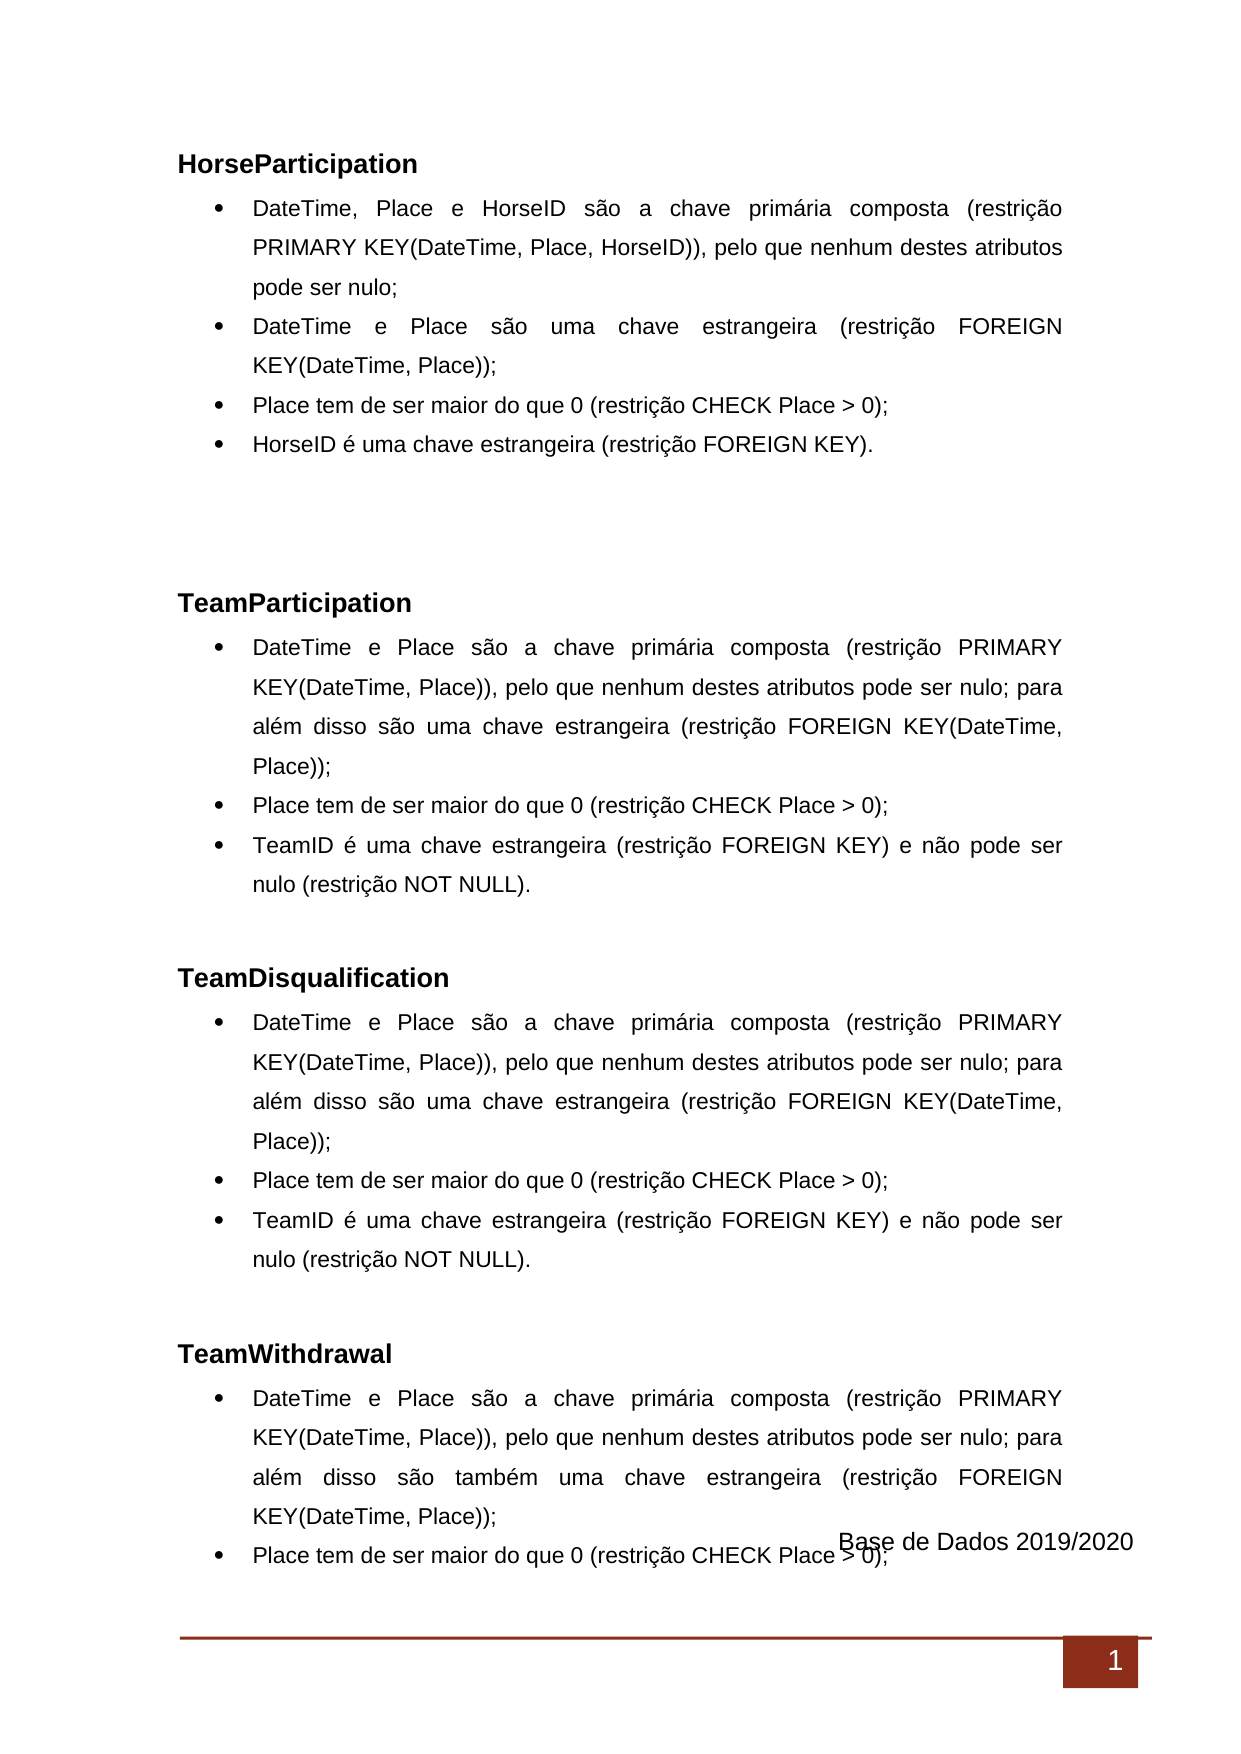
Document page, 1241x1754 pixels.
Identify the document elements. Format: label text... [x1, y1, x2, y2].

text TeamParticipation [177, 587, 1063, 618]
list DateTime e Place são a chave primária composta (restrição PRIMARY KEY(DateTime, Place)), pelo que nenhum destes atributos pode ser nulo; para além disso são uma chave estrangeira (restrição FOREIGN KEY(DateTime, Place)); [215, 634, 1063, 779]
text TeamWithdrawal [177, 1338, 1063, 1369]
list Place tem de ser maior do que 0 (restrição CHECK Place > 0); [215, 1542, 1063, 1569]
list DateTime e Place são a chave primária composta (restrição PRIMARY KEY(DateTime, Place)), pelo que nenhum destes atributos pode ser nulo; para além disso são uma chave estrangeira (restrição FOREIGN KEY(DateTime, Place)); [215, 1009, 1063, 1154]
list DateTime e Place são uma chave estrangeira (restrição FOREIGN KEY(DateTime, Place)); [215, 313, 1063, 379]
list TeamID é uma chave estrangeira (restrição FOREIGN KEY) e não pode ser nulo (restrição NOT NULL). [215, 832, 1063, 897]
list HorseID é uma chave estrangeira (restrição FOREIGN KEY). [215, 431, 1063, 458]
list DateTime, Place e HorseID são a chave primária composta (restrição PRIMARY KEY(DateTime, Place, HorseID)), pelo que nenhum destes atributos pode ser nulo; [215, 194, 1063, 300]
list Place tem de ser maior do que 0 (restrição CHECK Place > 0); [215, 792, 1063, 818]
list Place tem de ser maior do que 0 (restrição CHECK Place > 0); [215, 392, 1063, 418]
text HorseParticipation [177, 148, 1063, 179]
text TeamDisqualification [177, 962, 1063, 994]
list Place tem de ser maior do que 0 (restrição CHECK Place > 0); [215, 1167, 1063, 1194]
list DateTime e Place são a chave primária composta (restrição PRIMARY KEY(DateTime, Place)), pelo que nenhum destes atributos pode ser nulo; para além disso são também uma chave estrangeira (restrição FOREIGN KEY(DateTime, Place)); [215, 1384, 1063, 1529]
list TeamID é uma chave estrangeira (restrição FOREIGN KEY) e não pode ser nulo (restrição NOT NULL). [215, 1207, 1063, 1273]
